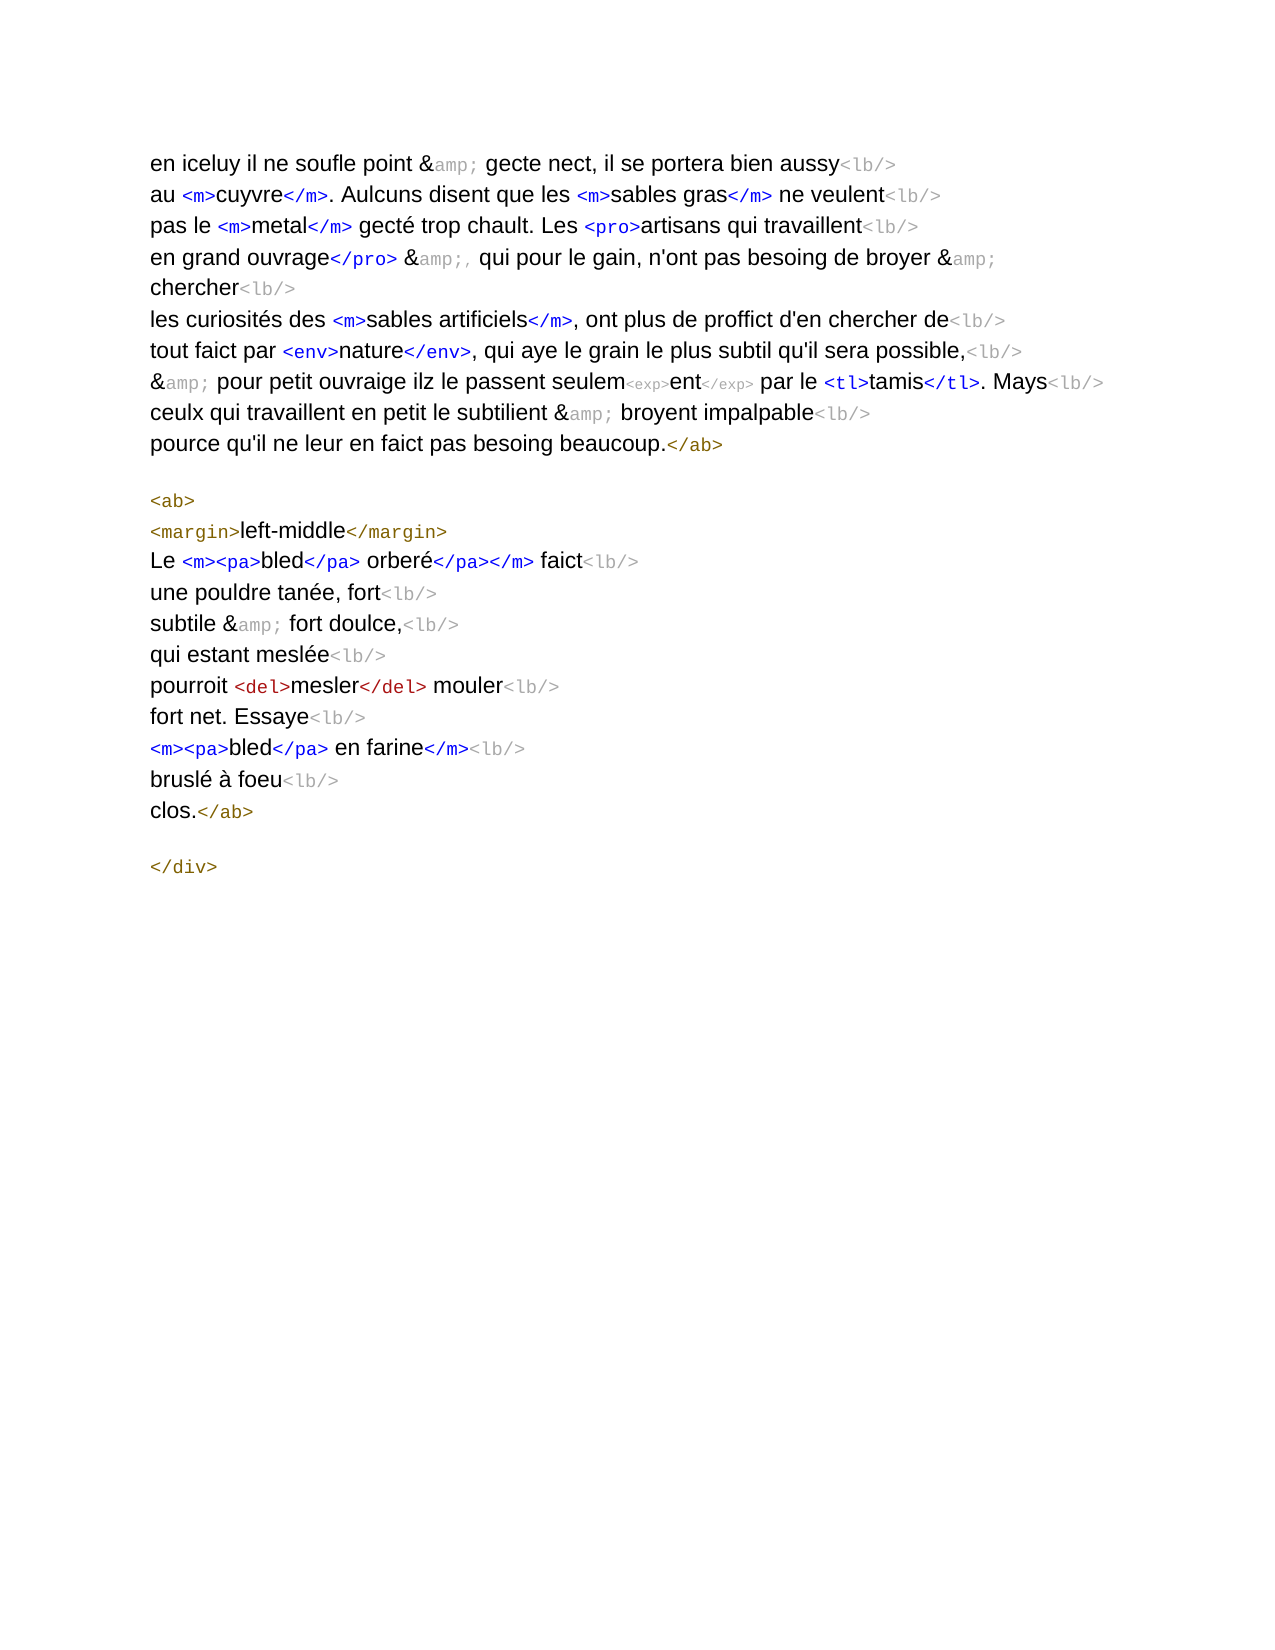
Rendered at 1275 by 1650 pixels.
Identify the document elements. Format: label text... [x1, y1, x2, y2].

text clos.</ab> [150, 797, 1125, 824]
text </div> [150, 858, 1125, 879]
text pource qu'il ne leur en faict pas besoing beaucoup.</ab> [150, 430, 1125, 457]
text tout faict par <env>nature</env>, qui aye le grain le plus subtil qu'il sera possible,<lb/> [150, 337, 1125, 364]
text ceulx qui travaillent en petit le subtilient &amp; broyent impalpable<lb/> [150, 399, 1125, 426]
text en grand ouvrage</pro> &amp;, qui pour le gain, n'ont pas besoing de broyer &amp; chercher<lb/> [150, 243, 1125, 301]
text une pouldre tanée, fort<lb/> [150, 579, 1125, 606]
text bruslé à foeu<lb/> [150, 766, 1125, 793]
text <ab> <margin>left-middle</margin> Le <m><pa>bled</pa> orberé</pa></m> faict<lb/> [150, 491, 1125, 574]
text en iceluy il ne soufle point &amp; gecte nect, il se portera bien aussy<lb/> [150, 150, 1125, 177]
text fort net. Essaye<lb/> [150, 703, 1125, 730]
text pas le <m>metal</m> gecté trop chault. Les <pro>artisans qui travaillent<lb/> [150, 212, 1125, 239]
text les curiosités des <m>sables artificiels</m>, ont plus de proffict d'en chercher de<lb/> [150, 306, 1125, 333]
text au <m>cuyvre</m>. Aulcuns disent que les <m>sables gras</m> ne veulent<lb/> [150, 181, 1125, 208]
text qui estant meslée<lb/> [150, 641, 1125, 668]
text <m><pa>bled</pa> en farine</m><lb/> [150, 734, 1125, 761]
text pourroit <del>mesler</del> mouler<lb/> [150, 672, 1125, 699]
text &amp; pour petit ouvraige ilz le passent seulem<exp>ent</exp> par le <tl>tamis</tl>. Mays<lb/> [150, 368, 1125, 395]
text subtile &amp; fort doulce,<lb/> [150, 610, 1125, 637]
